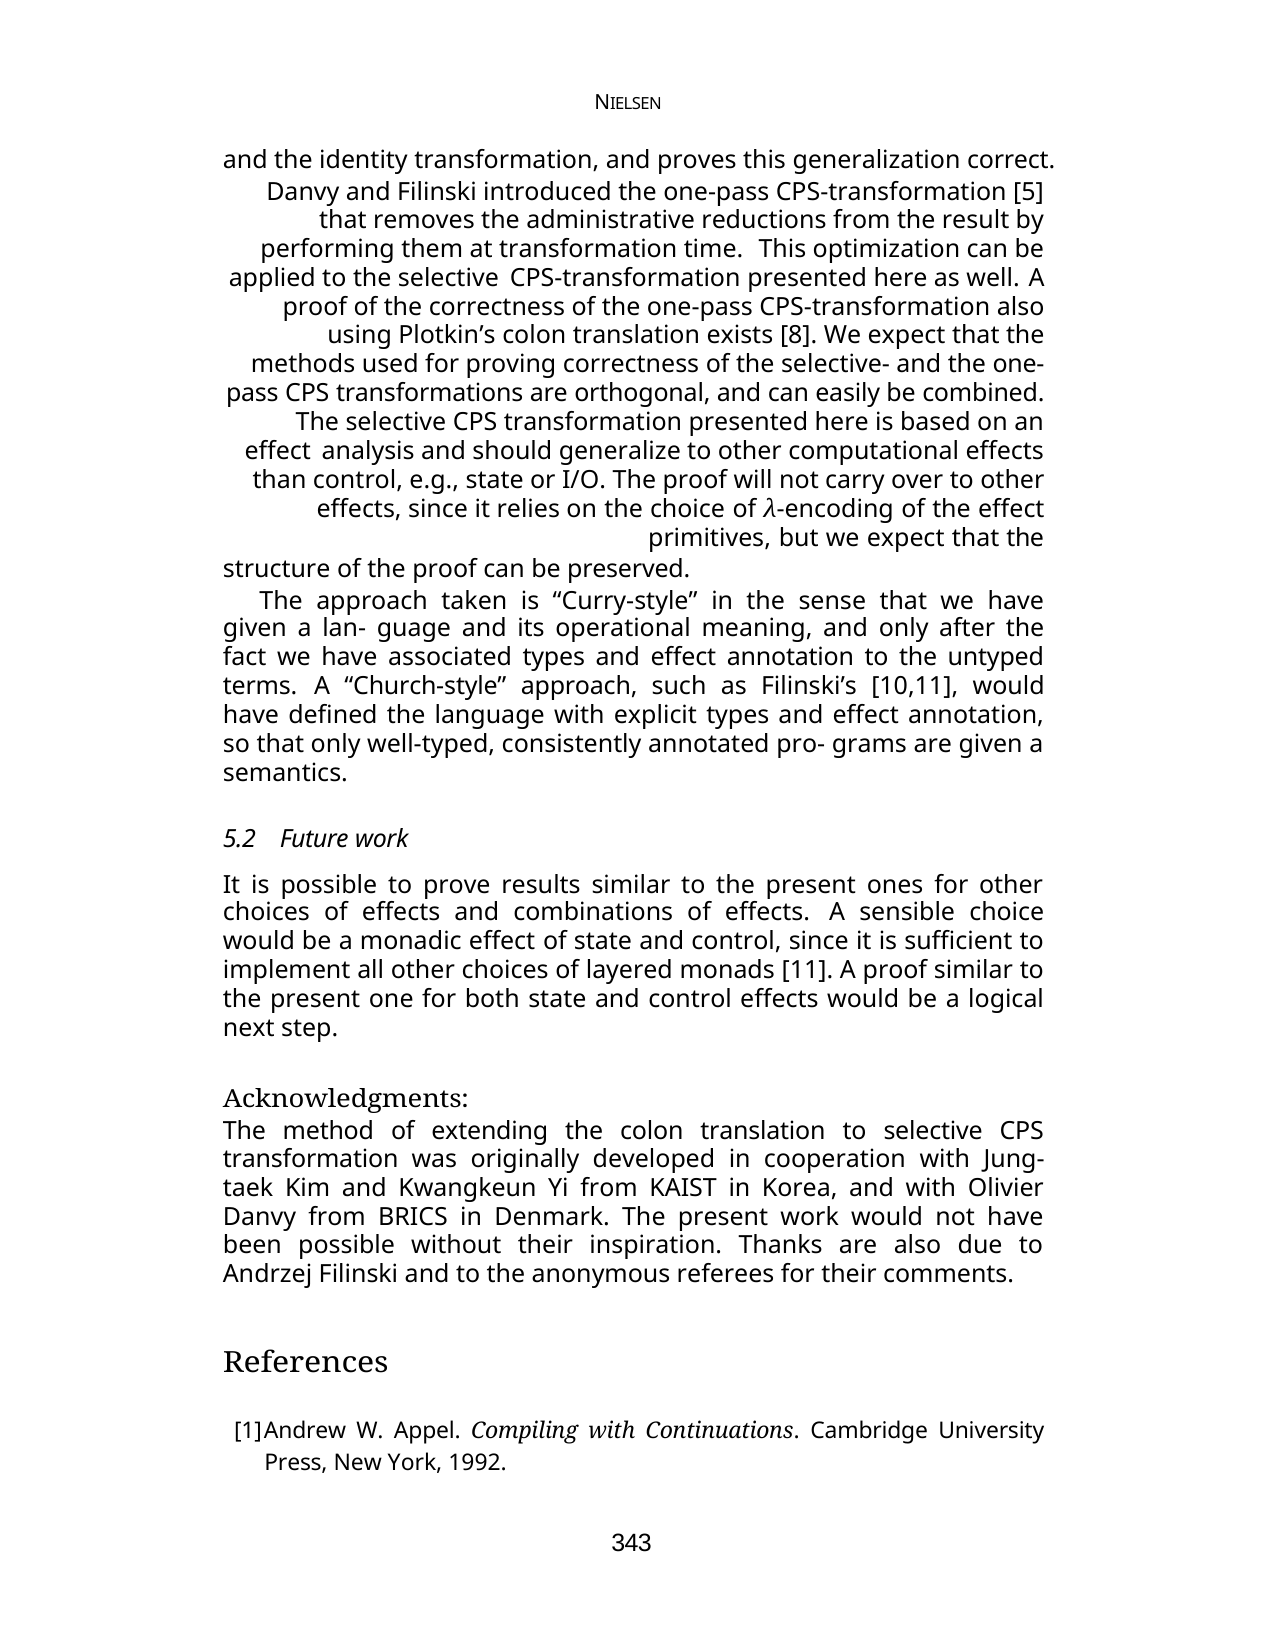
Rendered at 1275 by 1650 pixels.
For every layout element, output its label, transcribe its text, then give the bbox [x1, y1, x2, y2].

text Acknowledgments: [223, 1086, 1096, 1113]
list Future work [223, 821, 1096, 855]
text The method of extending the colon translation to selective CPS transformation was originally developed in cooperation with Jung-taek Kim and Kwangkeun Yi from KAIST in Korea, and with Olivier Danvy from BRICS in Denmark. The present work would not have been possible without their inspiration. Thanks are also due to Andrzej Filinski and to the anonymous referees for their comments. [223, 1117, 1044, 1290]
text The approach taken is “Curry-style” in the sense that we have given a lan- guage and its operational meaning, and only after the fact we have associated types and effect annotation to the untyped terms. A “Church-style” approach, such as Filinski’s [10,11], would have defined the language with explicit types and effect annotation, so that only well-typed, consistently annotated pro- grams are given a semantics. [223, 586, 1044, 789]
subtitle References [223, 1341, 1096, 1381]
list Andrew W. Appel. Compiling with Continuations. Cambridge University Press, New York, 1992. [234, 1413, 1044, 1478]
text structure of the proof can be preserved. [223, 554, 1096, 584]
text It is possible to prove results similar to the present ones for other choices of effects and combinations of effects. A sensible choice would be a monadic effect of state and control, since it is sufficient to implement all other choices of layered monads [11]. A proof similar to the present one for both state and control effects would be a logical next step. [223, 870, 1044, 1044]
text Danvy and Filinski introduced the one-pass CPS-transformation [5] that removes the administrative reductions from the result by performing them at transformation time. This optimization can be applied to the selective CPS-transformation presented here as well. A proof of the correctness of the one-pass CPS-transformation also using Plotkin’s colon translation exists [8]. We expect that the methods used for proving correctness of the selective- and the one-pass CPS transformations are orthogonal, and can easily be combined. The selective CPS transformation presented here is based on an effect analysis and should generalize to other computational effects than control, e.g., state or I/O. The proof will not carry over to other effects, since it relies on the choice of λ-encoding of the effect primitives, but we expect that the [223, 177, 1044, 554]
text and the identity transformation, and proves this generalization correct. [223, 141, 1096, 175]
